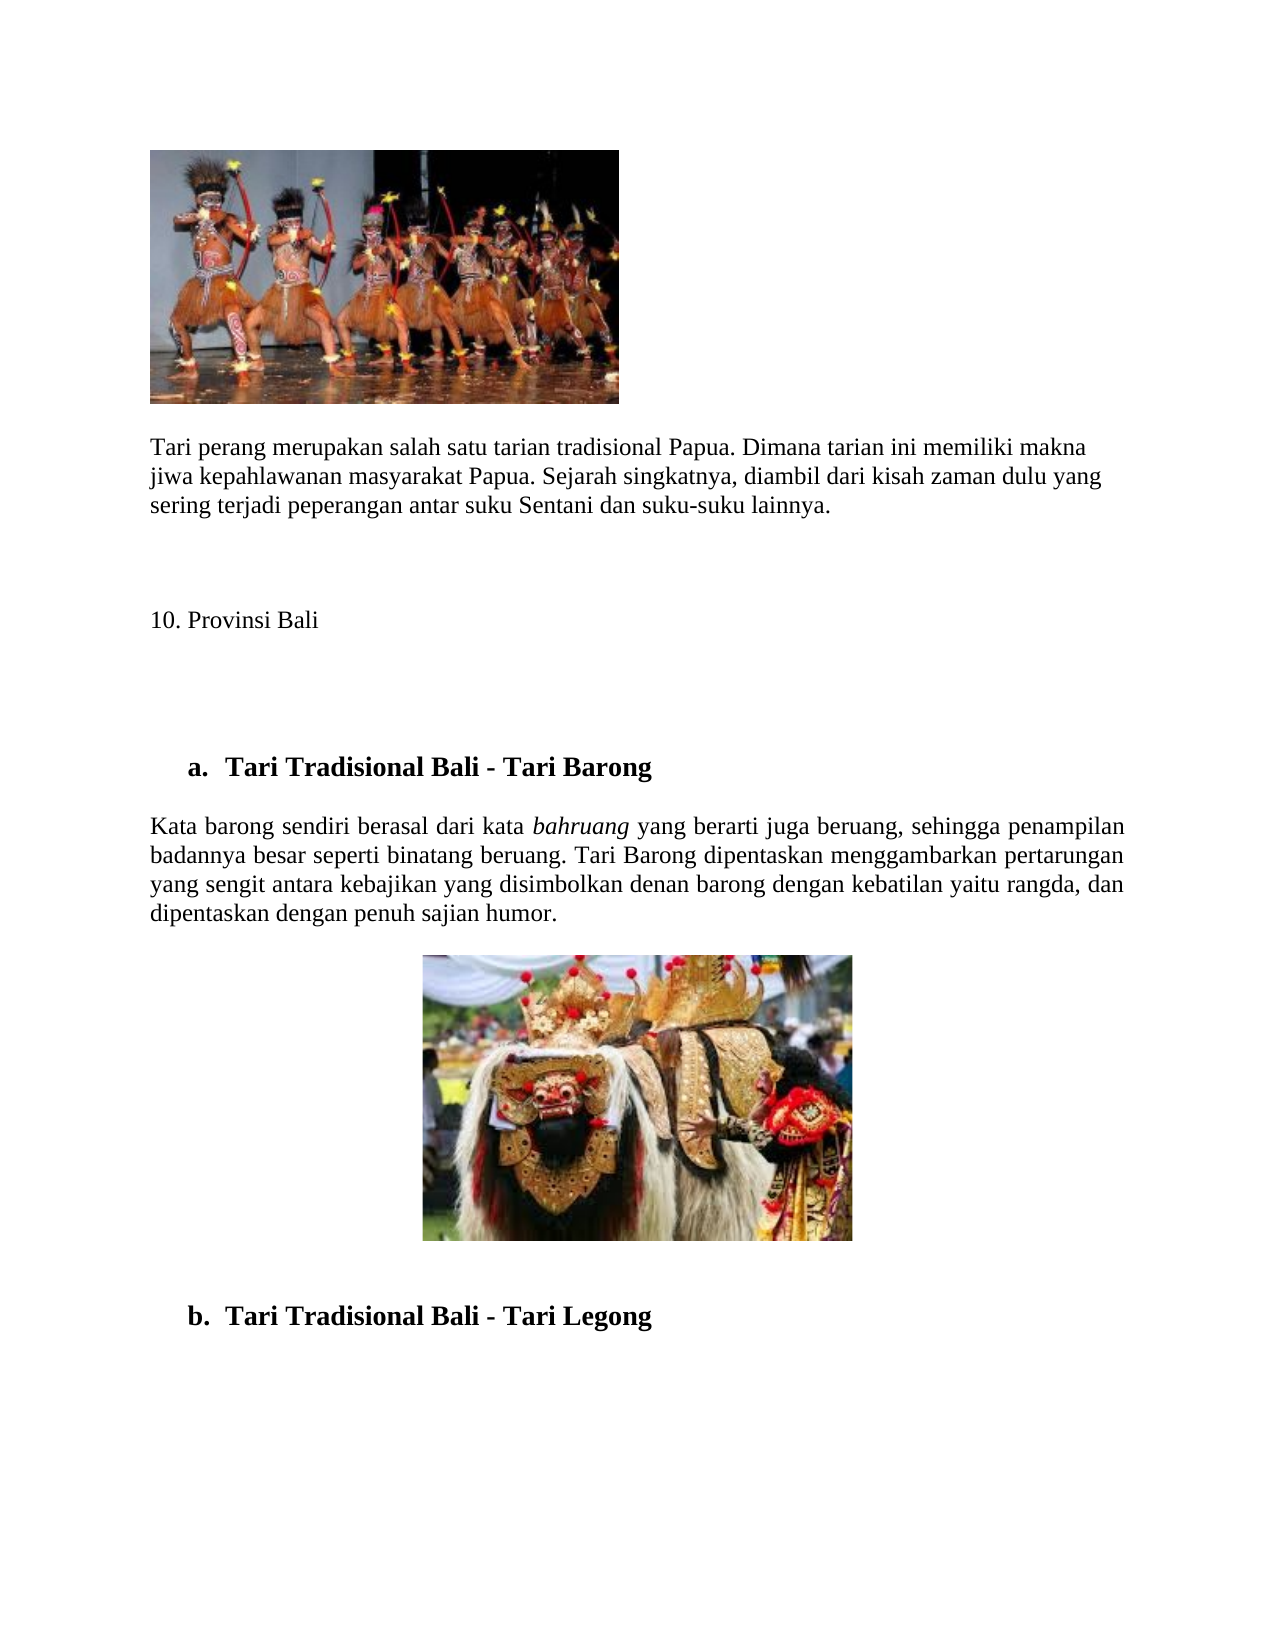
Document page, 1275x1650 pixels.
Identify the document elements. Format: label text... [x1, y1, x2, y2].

text Kata barong sendiri berasal dari kata bahruang yang berarti juga beruang, sehingga penampilan badannya besar seperti binatang beruang. Tari Barong dipentaskan menggambarkan pertarungan yang sengit antara kebajikan yang disimbolkan denan barong dengan kebatilan yaitu rangda, dan dipentaskan dengan penuh sajian humor. [150, 811, 1125, 926]
text 10. Provinsi Bali [150, 606, 1125, 634]
text Tari perang merupakan salah satu tarian tradisional Papua. Dimana tarian ini memiliki makna jiwa kepahlawanan masyarakat Papua. Sejarah singkatnya, diambil dari kisah zaman dulu yang sering terjadi peperangan antar suku Sentani dan suku-suku lainnya. [150, 432, 1125, 518]
list Tari Tradisional Bali - Tari Legong [187, 1299, 1125, 1331]
list Tari Tradisional Bali - Tari Barong [187, 750, 1125, 782]
picture [422, 955, 853, 1241]
picture [150, 150, 619, 404]
